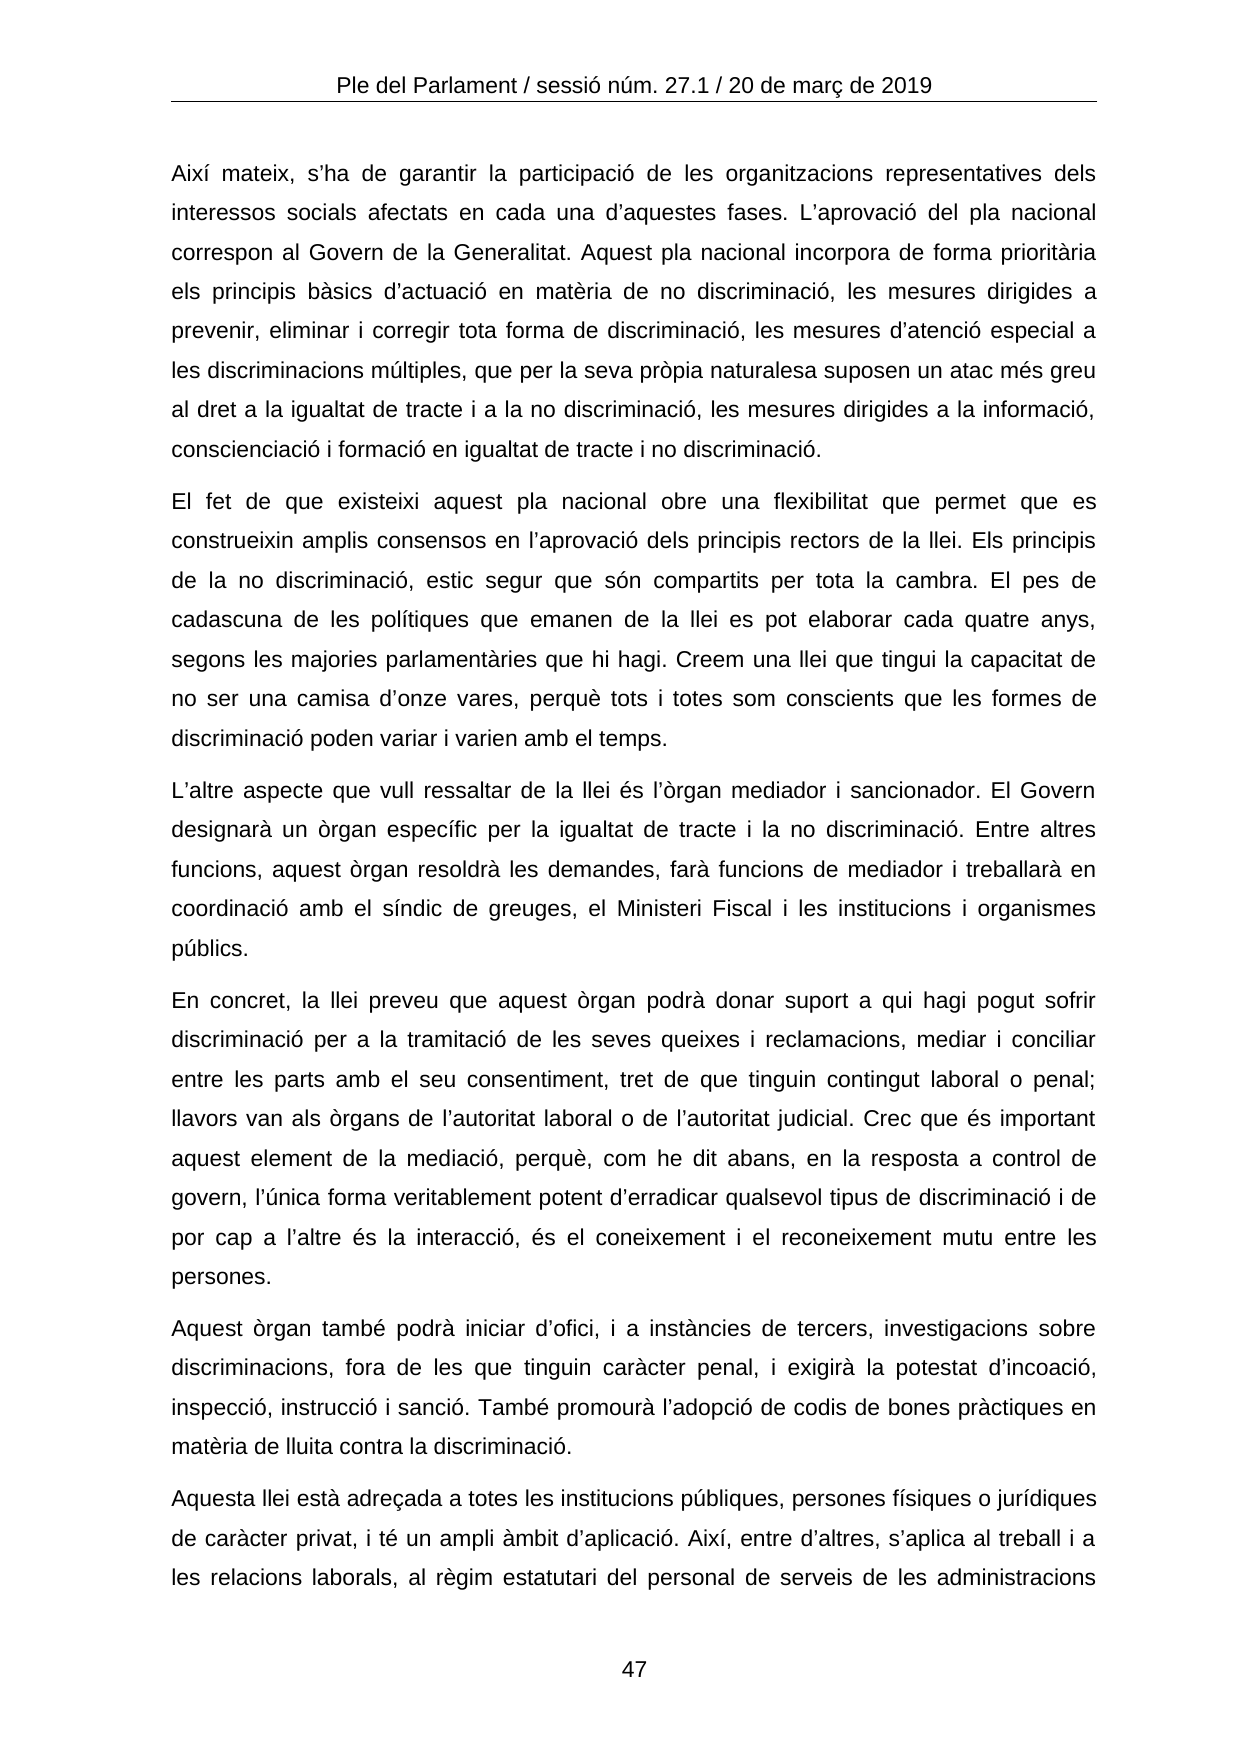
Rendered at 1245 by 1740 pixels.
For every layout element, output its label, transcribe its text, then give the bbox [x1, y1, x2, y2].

text En concret, la llei preveu que aquest òrgan podrà donar suport a qui hagi pogut sofrir discriminació per a la tramitació de les seves queixes i reclamacions, mediar i conciliar entre les parts amb el seu consentiment, tret de que tinguin contingut laboral o penal; llavors van als òrgans de l’autoritat laboral o de l’autoritat judicial. Crec que és important aquest element de la mediació, perquè, com he dit abans, en la resposta a control de govern, l’única forma veritablement potent d’erradicar qualsevol tipus de discriminació i de por cap a l’altre és la interacció, és el coneixement i el reconeixement mutu entre les persones. [171, 987, 1097, 1289]
text El fet de que existeixi aquest pla nacional obre una flexibilitat que permet que es construeixin amplis consensos en l’aprovació dels principis rectors de la llei. Els principis de la no discriminació, estic segur que són compartits per tota la cambra. El pes de cadascuna de les polítiques que emanen de la llei es pot elaborar cada quatre anys, segons les majories parlamentàries que hi hagi. Creem una llei que tingui la capacitat de no ser una camisa d’onze vares, perquè tots i totes som conscients que les formes de discriminació poden variar i varien amb el temps. [171, 488, 1097, 751]
text Així mateix, s’ha de garantir la participació de les organitzacions representatives dels interessos socials afectats en cada una d’aquestes fases. L’aprovació del pla nacional correspon al Govern de la Generalitat. Aquest pla nacional incorpora de forma prioritària els principis bàsics d’actuació en matèria de no discriminació, les mesures dirigides a prevenir, eliminar i corregir tota forma de discriminació, les mesures d’atenció especial a les discriminacions múltiples, que per la seva pròpia naturalesa suposen un atac més greu al dret a la igualtat de tracte i a la no discriminació, les mesures dirigides a la informació, conscienciació i formació en igualtat de tracte i no discriminació. [171, 159, 1097, 462]
text L’altre aspecte que vull ressaltar de la llei és l’òrgan mediador i sancionador. El Govern designarà un òrgan específic per la igualtat de tracte i la no discriminació. Entre altres funcions, aquest òrgan resoldrà les demandes, farà funcions de mediador i treballarà en coordinació amb el síndic de greuges, el Ministeri Fiscal i les institucions i organismes públics. [171, 777, 1097, 961]
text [171, 1485, 1097, 1591]
text Aquest òrgan també podrà iniciar d’ofici, i a instàncies de tercers, investigacions sobre discriminacions, fora de les que tinguin caràcter penal, i exigirà la potestat d’incoació, inspecció, instrucció i sanció. També promourà l’adopció de codis de bones pràctiques en matèria de lluita contra la discriminació. [171, 1315, 1097, 1460]
